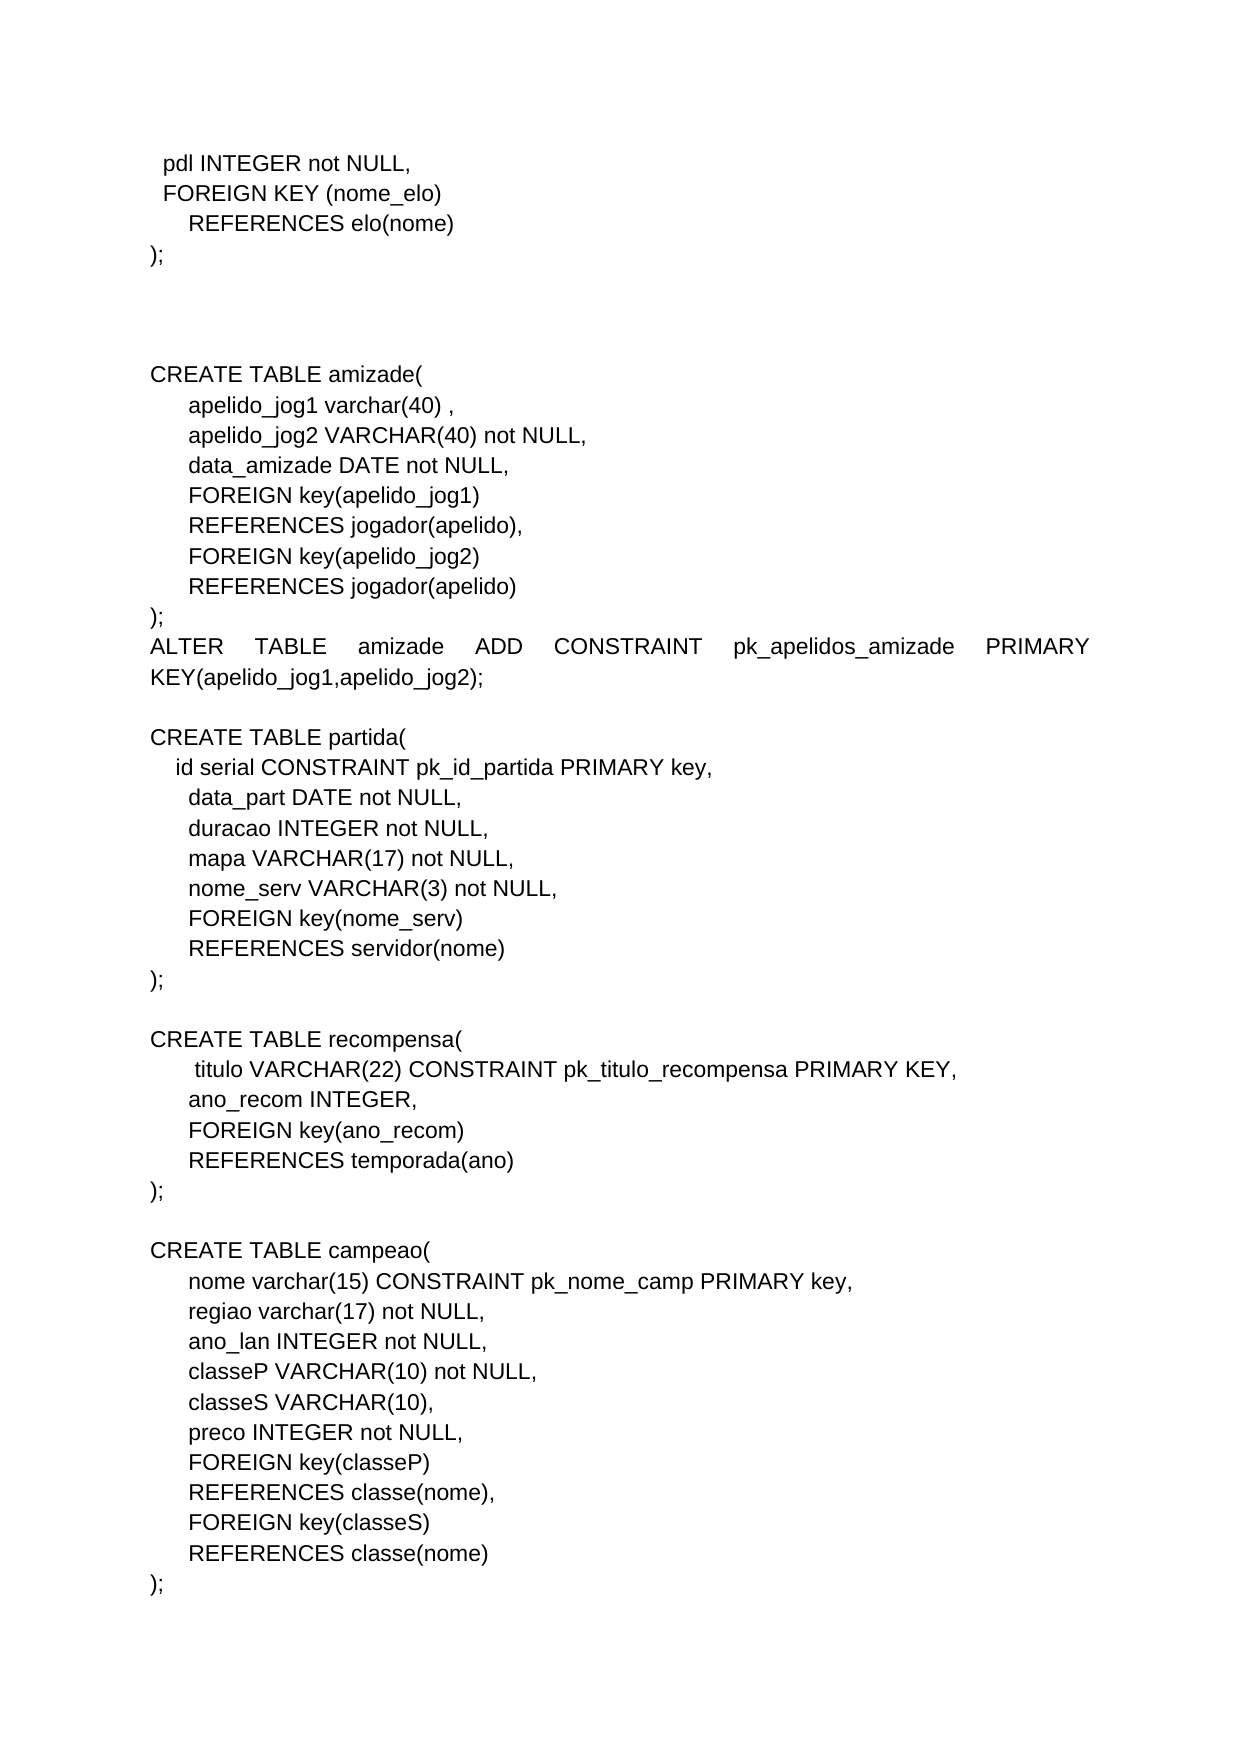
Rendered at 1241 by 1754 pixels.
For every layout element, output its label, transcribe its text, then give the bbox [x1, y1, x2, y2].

text REFERENCES classe(nome), [150, 1479, 1090, 1506]
text ); [150, 1177, 1090, 1203]
text FOREIGN key(ano_recom) [150, 1117, 1090, 1143]
text classeS VARCHAR(10), [150, 1388, 1090, 1415]
text id serial CONSTRAINT pk_id_partida PRIMARY key, [150, 754, 1090, 781]
text ALTER TABLE amizade ADD CONSTRAINT pk_apelidos_amizade PRIMARY KEY(apelido_jog1,apelido_jog2); [150, 633, 1090, 690]
text apelido_jog1 varchar(40) , [150, 392, 1090, 418]
text FOREIGN key(apelido_jog1) [150, 482, 1090, 509]
text ano_recom INTEGER, [150, 1086, 1090, 1113]
text duracao INTEGER not NULL, [150, 814, 1090, 841]
text nome varchar(15) CONSTRAINT pk_nome_camp PRIMARY key, [150, 1268, 1090, 1294]
text REFERENCES classe(nome) [150, 1539, 1090, 1566]
text REFERENCES elo(nome) [150, 210, 1090, 237]
text CREATE TABLE recompensa( [150, 1026, 1090, 1052]
text REFERENCES temporada(ano) [150, 1147, 1090, 1173]
text REFERENCES jogador(apelido), [150, 512, 1090, 539]
text data_amizade DATE not NULL, [150, 452, 1090, 478]
text apelido_jog2 VARCHAR(40) not NULL, [150, 422, 1090, 448]
text ); [150, 241, 1090, 267]
text regiao varchar(17) not NULL, [150, 1298, 1090, 1324]
text titulo VARCHAR(22) CONSTRAINT pk_titulo_recompensa PRIMARY KEY, [150, 1056, 1090, 1083]
text FOREIGN key(classeS) [150, 1509, 1090, 1536]
text FOREIGN key(apelido_jog2) [150, 543, 1090, 569]
text CREATE TABLE campeao( [150, 1237, 1090, 1264]
text CREATE TABLE amizade( [150, 361, 1090, 388]
text ); [150, 603, 1090, 629]
text nome_serv VARCHAR(3) not NULL, [150, 875, 1090, 901]
text REFERENCES jogador(apelido) [150, 573, 1090, 599]
text REFERENCES servidor(nome) [150, 935, 1090, 962]
text pdl INTEGER not NULL, [150, 150, 1090, 176]
text mapa VARCHAR(17) not NULL, [150, 845, 1090, 871]
text data_part DATE not NULL, [150, 784, 1090, 811]
text FOREIGN KEY (nome_elo) [150, 180, 1090, 207]
text ); [150, 1570, 1090, 1596]
text FOREIGN key(nome_serv) [150, 905, 1090, 932]
text classeP VARCHAR(10) not NULL, [150, 1358, 1090, 1385]
text ); [150, 966, 1090, 992]
text FOREIGN key(classeP) [150, 1449, 1090, 1475]
text preco INTEGER not NULL, [150, 1419, 1090, 1445]
text CREATE TABLE partida( [150, 724, 1090, 750]
text ano_lan INTEGER not NULL, [150, 1328, 1090, 1354]
